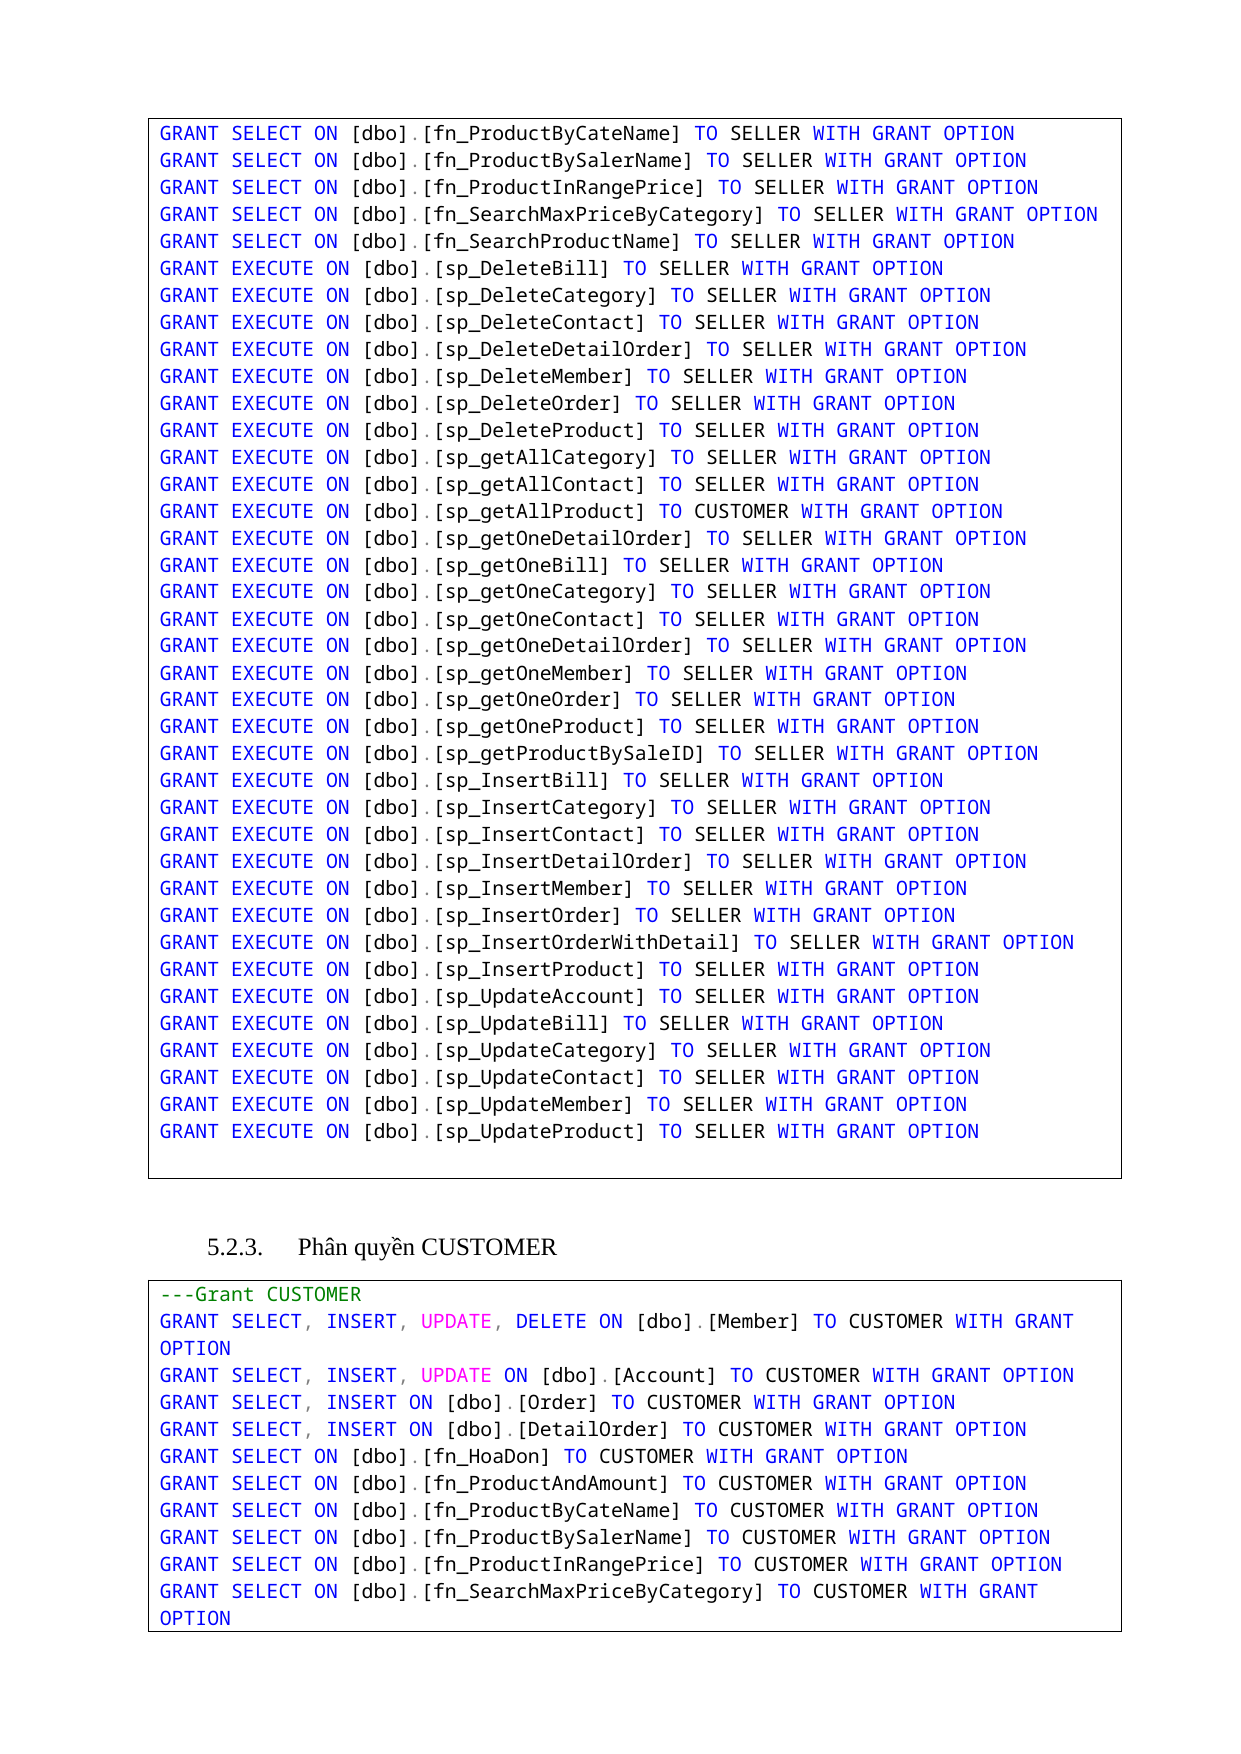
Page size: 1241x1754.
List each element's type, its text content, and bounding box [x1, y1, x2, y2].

list Phân quyền CUSTOMER [207, 1232, 1122, 1261]
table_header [149, 1281, 1121, 1631]
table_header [149, 119, 1121, 1178]
